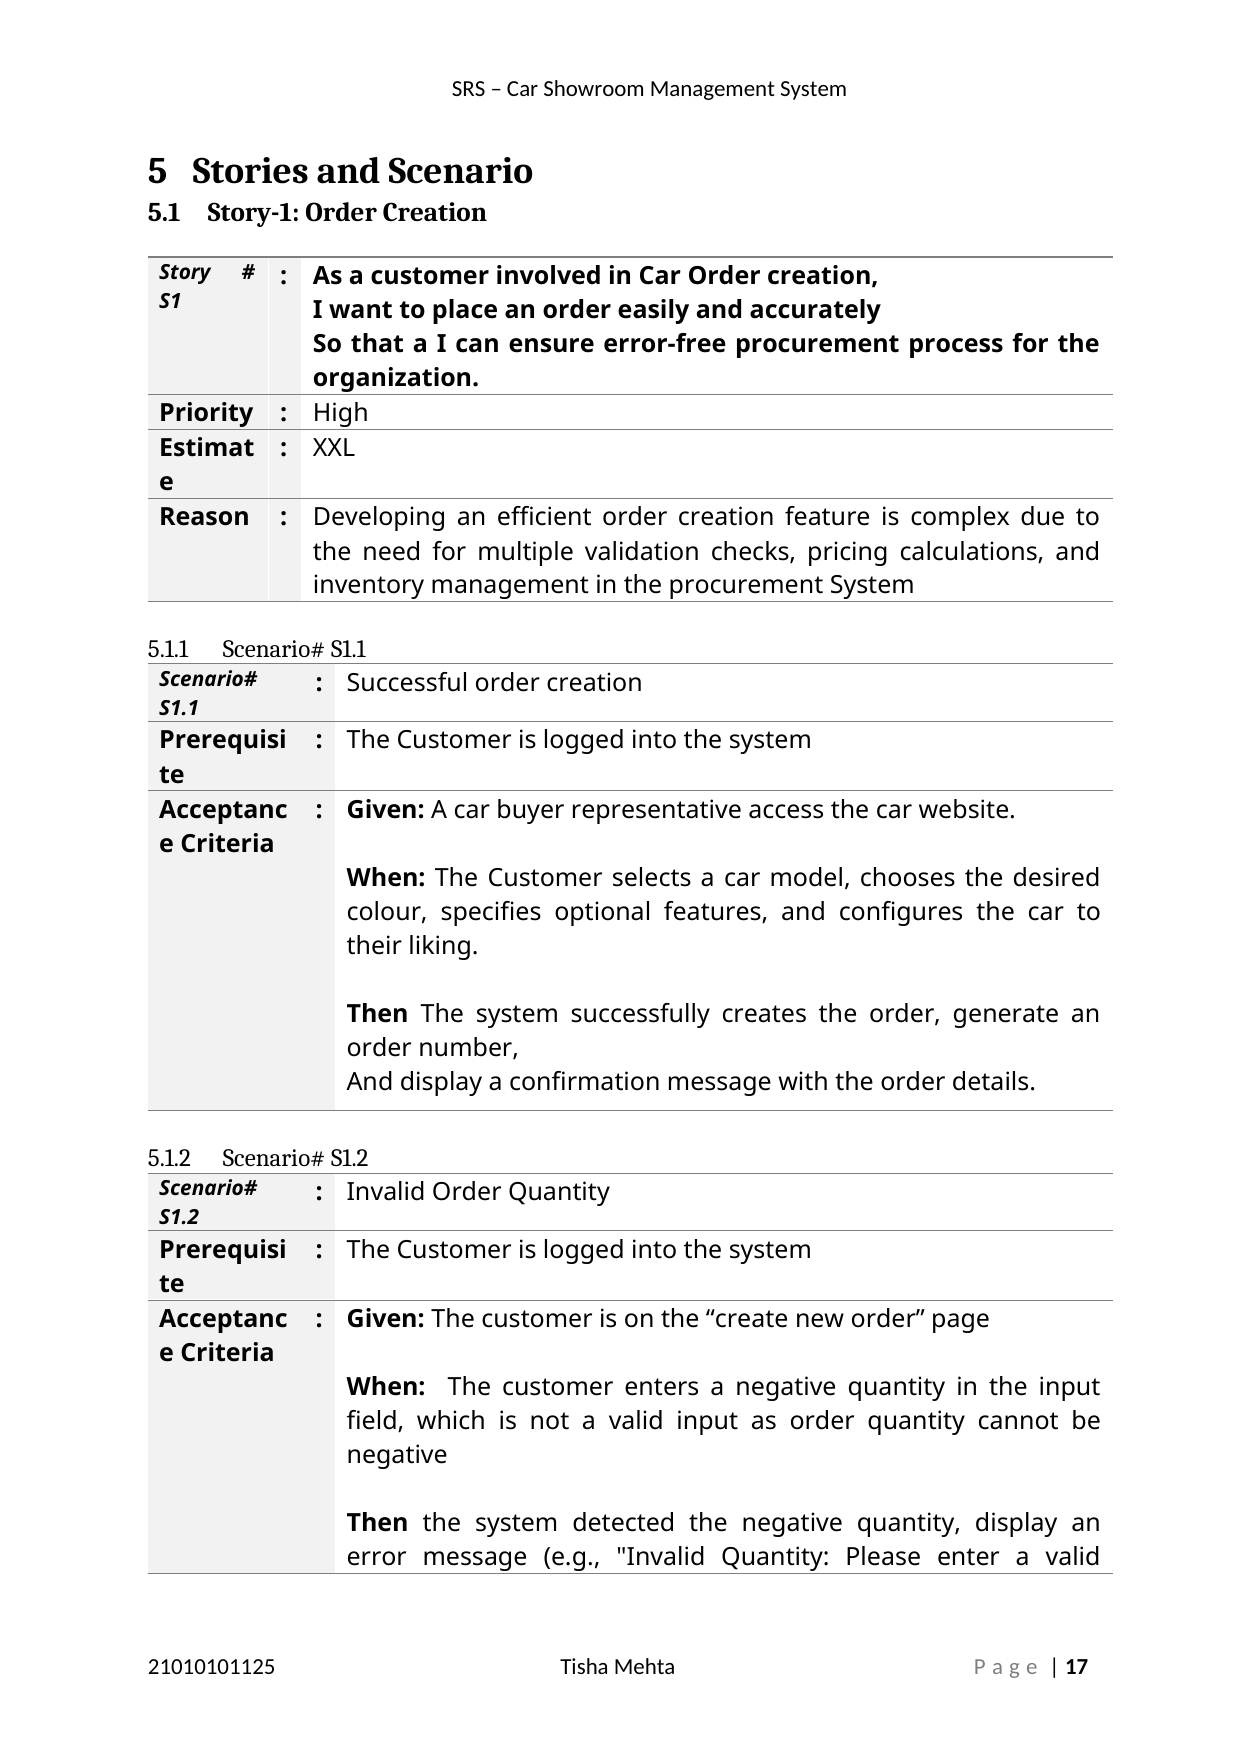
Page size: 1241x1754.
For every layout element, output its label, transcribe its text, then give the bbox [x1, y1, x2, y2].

table_cell XXL [301, 430, 1113, 498]
table_header Successful order creation [335, 664, 1113, 721]
table_header : [304, 1174, 335, 1230]
subtitle Scenario# S1.2 [148, 1144, 1152, 1172]
table_header Scenario# S1.2 [148, 1174, 304, 1230]
table_cell Acceptance Criteria [148, 1301, 304, 1573]
table_header Scenario# S1.1 [148, 664, 304, 721]
subtitle Stories and Scenario [148, 150, 1152, 193]
table_cell Prerequisite [148, 722, 304, 790]
table_cell The Customer is logged into the system [335, 722, 1113, 790]
table_cell The Customer is logged into the system [335, 1231, 1113, 1299]
table_header Invalid Order Quantity [335, 1174, 1113, 1230]
table_cell Acceptance Criteria [148, 791, 304, 1110]
table_cell Estimate [148, 430, 268, 498]
table_cell Prerequisite [148, 1231, 304, 1299]
table_cell : [304, 1231, 335, 1299]
table_header : [304, 664, 335, 721]
table_cell : [269, 499, 301, 601]
table_cell : [269, 430, 301, 498]
table_cell High [301, 395, 1113, 429]
table_cell : [304, 722, 335, 790]
table_cell : [269, 395, 301, 429]
table_header As a customer involved in Car Order creation, I want to place an order easily and accurately So that a I can ensure error-free procurement process for the organization. [301, 258, 1113, 394]
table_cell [335, 1301, 1113, 1573]
table_cell Given: A car buyer representative access the car website. When: The Customer selects a car model, chooses the desired colour, specifies optional features, and configures the car to their liking. Then The system successfully creates the order, generate an order number, And display a confirmation message with the order details. [335, 791, 1113, 1110]
table_cell Priority [148, 395, 268, 429]
table_cell Developing an efficient order creation feature is complex due to the need for multiple validation checks, pricing calculations, and inventory management in the procurement System [301, 499, 1113, 601]
subtitle Story-1: Order Creation [148, 197, 1152, 228]
table_header Story # S1 [148, 258, 268, 394]
table_cell Reason [148, 499, 268, 601]
table_cell : [304, 791, 335, 1110]
table_cell : [304, 1301, 335, 1573]
subtitle Scenario# S1.1 [148, 634, 1152, 663]
table_header : [269, 258, 301, 394]
